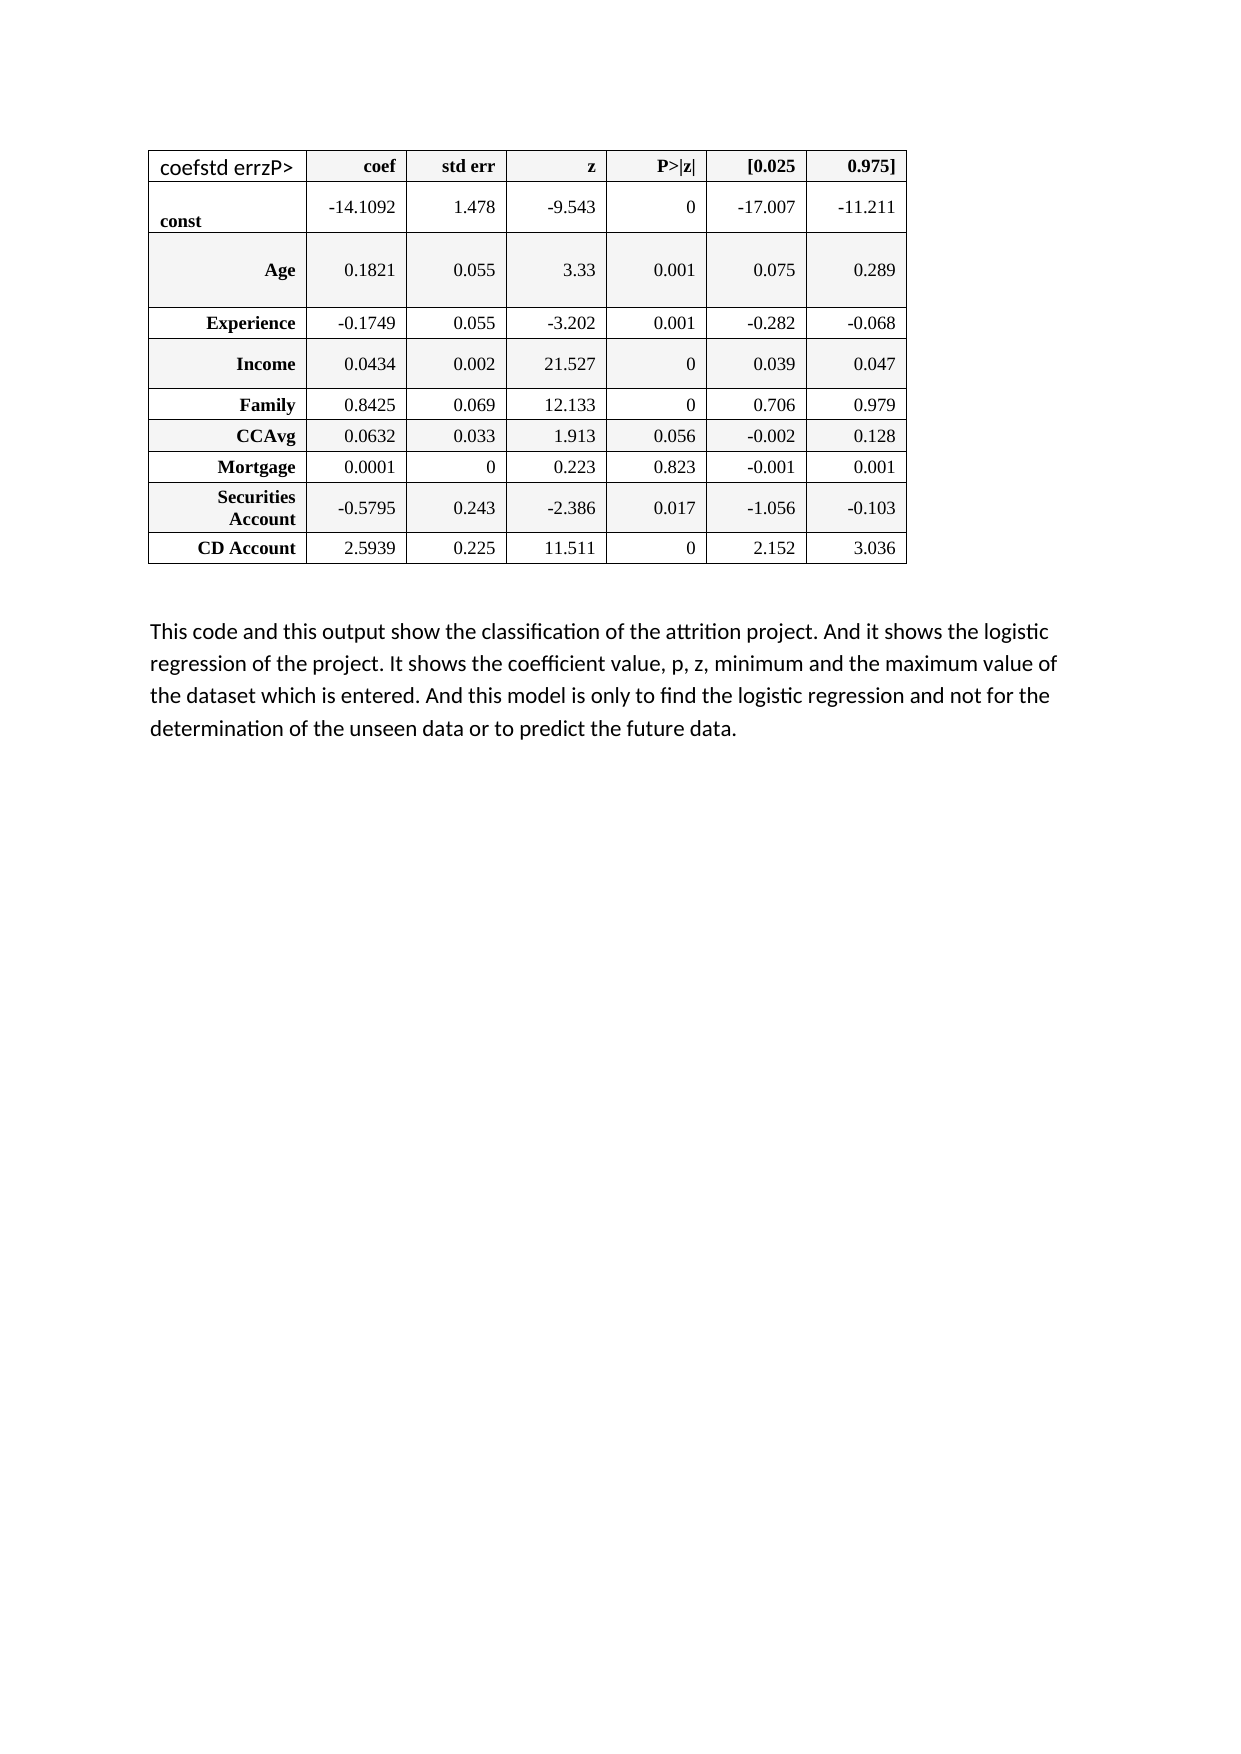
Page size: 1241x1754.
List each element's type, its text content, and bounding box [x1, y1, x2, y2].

table_cell CCAvg [149, 420, 306, 451]
table_cell 0.039 [707, 339, 806, 388]
table_cell 0.225 [407, 533, 506, 563]
table_cell 0.243 [407, 483, 506, 532]
table_cell -3.202 [507, 308, 606, 338]
table_cell 0.055 [407, 308, 506, 338]
table_cell 11.511 [507, 533, 606, 563]
table_cell 0.289 [807, 233, 906, 307]
table_cell 0.001 [607, 233, 706, 307]
table_cell Mortgage [149, 452, 306, 482]
table_cell 0.017 [607, 483, 706, 532]
table_cell -9.543 [507, 182, 606, 232]
table_cell 0.002 [407, 339, 506, 388]
table_cell -11.211 [807, 182, 906, 232]
table_cell -0.002 [707, 420, 806, 451]
table_cell -0.282 [707, 308, 806, 338]
table_header z [507, 151, 606, 181]
table_cell 0 [407, 452, 506, 482]
table_cell 3.33 [507, 233, 606, 307]
table_cell CD Account [149, 533, 306, 563]
table_cell 0 [607, 339, 706, 388]
table_cell 0.979 [807, 389, 906, 419]
table_cell 0.0434 [307, 339, 406, 388]
table_header coef [307, 151, 406, 181]
table_cell -0.001 [707, 452, 806, 482]
table_cell 0.706 [707, 389, 806, 419]
table_cell 0.001 [807, 452, 906, 482]
table_cell -0.068 [807, 308, 906, 338]
table_cell 2.152 [707, 533, 806, 563]
table_cell 3.036 [807, 533, 906, 563]
table_cell 0.1821 [307, 233, 406, 307]
table_cell 0.047 [807, 339, 906, 388]
table_cell 0.069 [407, 389, 506, 419]
table_cell Family [149, 389, 306, 419]
table_cell 0.823 [607, 452, 706, 482]
table_cell 2.5939 [307, 533, 406, 563]
table_header 0.975] [807, 151, 906, 181]
table_cell 0.056 [607, 420, 706, 451]
table_cell Age [149, 233, 306, 307]
table_cell 0.128 [807, 420, 906, 451]
table_header std err [407, 151, 506, 181]
table_cell -2.386 [507, 483, 606, 532]
table_cell 0.055 [407, 233, 506, 307]
table_cell -17.007 [707, 182, 806, 232]
table_cell 0.223 [507, 452, 606, 482]
table_cell -0.1749 [307, 308, 406, 338]
table_cell -0.103 [807, 483, 906, 532]
table_cell 0.0001 [307, 452, 406, 482]
table_cell 0 [607, 389, 706, 419]
table_cell Experience [149, 308, 306, 338]
table_cell 0.033 [407, 420, 506, 451]
table_cell 0 [607, 533, 706, 563]
table_cell 0.0632 [307, 420, 406, 451]
table_cell 0.075 [707, 233, 806, 307]
table_cell Securities Account [149, 483, 306, 532]
table_cell 21.527 [507, 339, 606, 388]
text This code and this output show the classification of the attrition project. And it shows the logistic regression of the project. It shows the coefficient value, p, z, minimum and the maximum value of the dataset which is entered. And this model is only to find the logistic regression and not for the determination of the unseen data or to predict the future data. [150, 617, 1090, 742]
table_cell 1.913 [507, 420, 606, 451]
table_cell -1.056 [707, 483, 806, 532]
table_cell 0 [607, 182, 706, 232]
table_cell 0.001 [607, 308, 706, 338]
table_cell -0.5795 [307, 483, 406, 532]
table_cell const [149, 182, 306, 232]
table_cell Income [149, 339, 306, 388]
table_header coefstd errzP> [149, 151, 306, 181]
table_cell -14.1092 [307, 182, 406, 232]
table_cell 12.133 [507, 389, 606, 419]
table_header P>|z| [607, 151, 706, 181]
table_header [0.025 [707, 151, 806, 181]
table_cell 0.8425 [307, 389, 406, 419]
table_cell 1.478 [407, 182, 506, 232]
